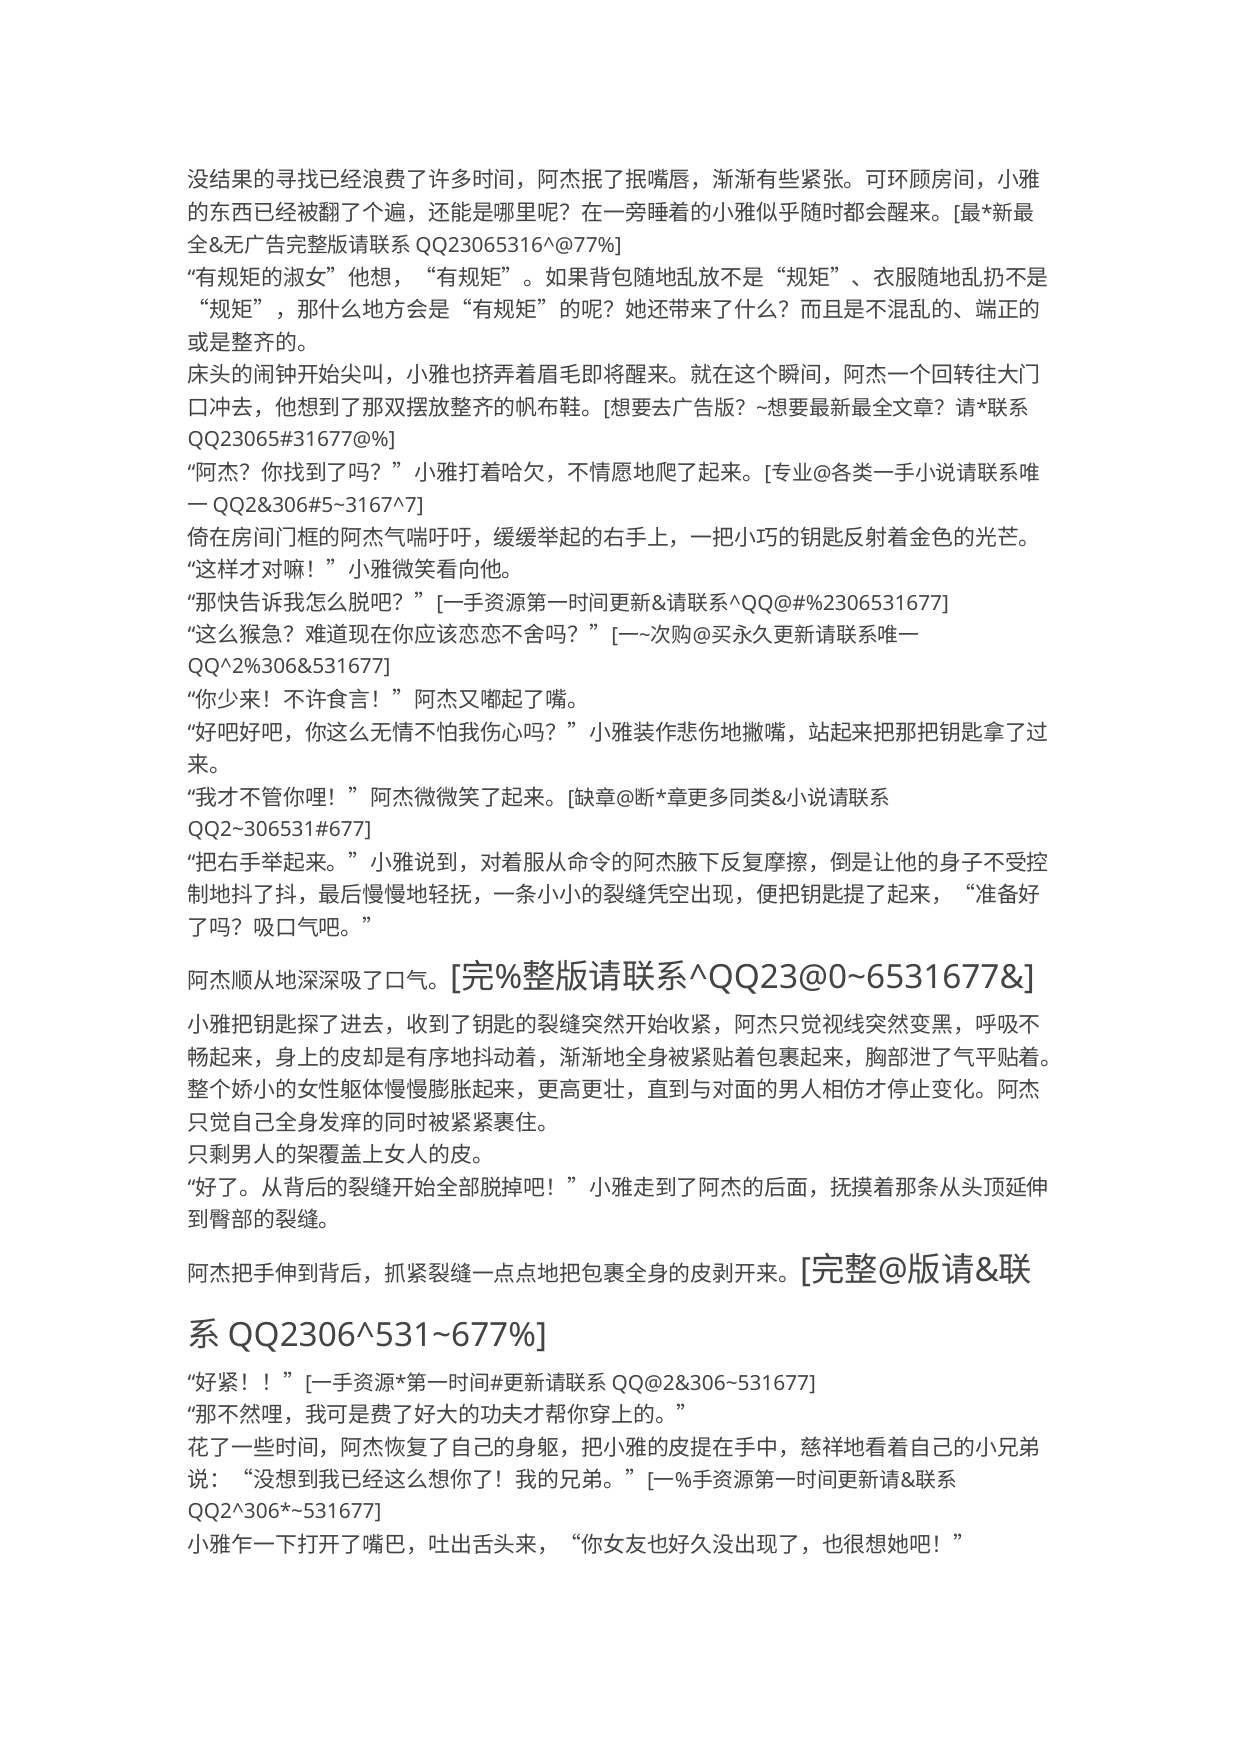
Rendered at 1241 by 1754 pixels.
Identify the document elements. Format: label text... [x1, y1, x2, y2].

text “这么猴急？难道现在你应该恋恋不舍吗？”[一~次购@买永久更新请联系唯一QQ^2%306&531677] [187, 617, 1053, 682]
text 只剩男人的架覆盖上女人的皮。 [187, 1137, 1053, 1169]
text “这样才对嘛！”小雅微笑看向他。 [187, 552, 1053, 584]
text “你少来！不许食言！”阿杰又嘟起了嘴。 [187, 682, 1053, 714]
text 床头的闹钟开始尖叫，小雅也挤弄着眉毛即将醒来。就在这个瞬间，阿杰一个回转往大门口冲去，他想到了那双摆放整齐的帆布鞋。[想要去广告版？~想要最新最全文章？请*联系QQ23065#31677@%] [187, 357, 1053, 454]
text “那快告诉我怎么脱吧？”[一手资源第一时间更新&请联系^QQ@#%2306531677] [187, 584, 1053, 617]
text “那不然哩，我可是费了好大的功夫才帮你穿上的。” [187, 1397, 1053, 1429]
text 倚在房间门框的阿杰气喘吁吁，缓缓举起的右手上，一把小巧的钥匙反射着金色的光芒。 [187, 519, 1053, 552]
text “有规矩的淑女”他想，“有规矩”。如果背包随地乱放不是“规矩”、衣服随地乱扔不是“规矩”，那什么地方会是“有规矩”的呢？她还带来了什么？而且是不混乱的、端正的或是整齐的。 [187, 259, 1053, 357]
text “好吧好吧，你这么无情不怕我伤心吗？”小雅装作悲伤地撇嘴，站起来把那把钥匙拿了过来。 [187, 714, 1053, 779]
text “我才不管你哩！”阿杰微微笑了起来。[缺章@断*章更多同类&小说请联系QQ2~306531#677] [187, 779, 1053, 844]
text 阿杰顺从地深深吸了口气。[完%整版请联系^QQ23@0~6531677&] [187, 942, 1053, 1007]
text 没结果的寻找已经浪费了许多时间，阿杰抿了抿嘴唇，渐渐有些紧张。可环顾房间，小雅的东西已经被翻了个遍，还能是哪里呢？在一旁睡着的小雅似乎随时都会醒来。[最*新最全&无广告完整版请联系QQ23065316^@77%] [187, 162, 1053, 259]
text “把右手举起来。”小雅说到，对着服从命令的阿杰腋下反复摩擦，倒是让他的身子不受控制地抖了抖，最后慢慢地轻抚，一条小小的裂缝凭空出现，便把钥匙提了起来，“准备好了吗？吸口气吧。” [187, 844, 1053, 942]
text 小雅把钥匙探了进去，收到了钥匙的裂缝突然开始收紧，阿杰只觉视线突然变黑，呼吸不畅起来，身上的皮却是有序地抖动着，渐渐地全身被紧贴着包裹起来，胸部泄了气平贴着。整个娇小的女性躯体慢慢膨胀起来，更高更壮，直到与对面的男人相仿才停止变化。阿杰只觉自己全身发痒的同时被紧紧裹住。 [187, 1007, 1053, 1137]
text “阿杰？你找到了吗？”小雅打着哈欠，不情愿地爬了起来。[专业@各类一手小说请联系唯一QQ2&306#5~3167^7] [187, 454, 1053, 519]
text 阿杰把手伸到背后，抓紧裂缝一点点地把包裹全身的皮剥开来。[完整@版请&联系QQ2306^531~677%] [187, 1234, 1053, 1364]
text “好紧！！”[一手资源*第一时间#更新请联系QQ@2&306~531677] [187, 1364, 1053, 1397]
text “好了。从背后的裂缝开始全部脱掉吧！”小雅走到了阿杰的后面，抚摸着那条从头顶延伸到臀部的裂缝。 [187, 1169, 1053, 1234]
text 花了一些时间，阿杰恢复了自己的身躯，把小雅的皮提在手中，慈祥地看着自己的小兄弟说：“没想到我已经这么想你了！我的兄弟。”[一%手资源第一时间更新请&联系QQ2^306*~531677] [187, 1429, 1053, 1527]
text 小雅乍一下打开了嘴巴，吐出舌头来，“你女友也好久没出现了，也很想她吧！” [187, 1527, 1053, 1559]
